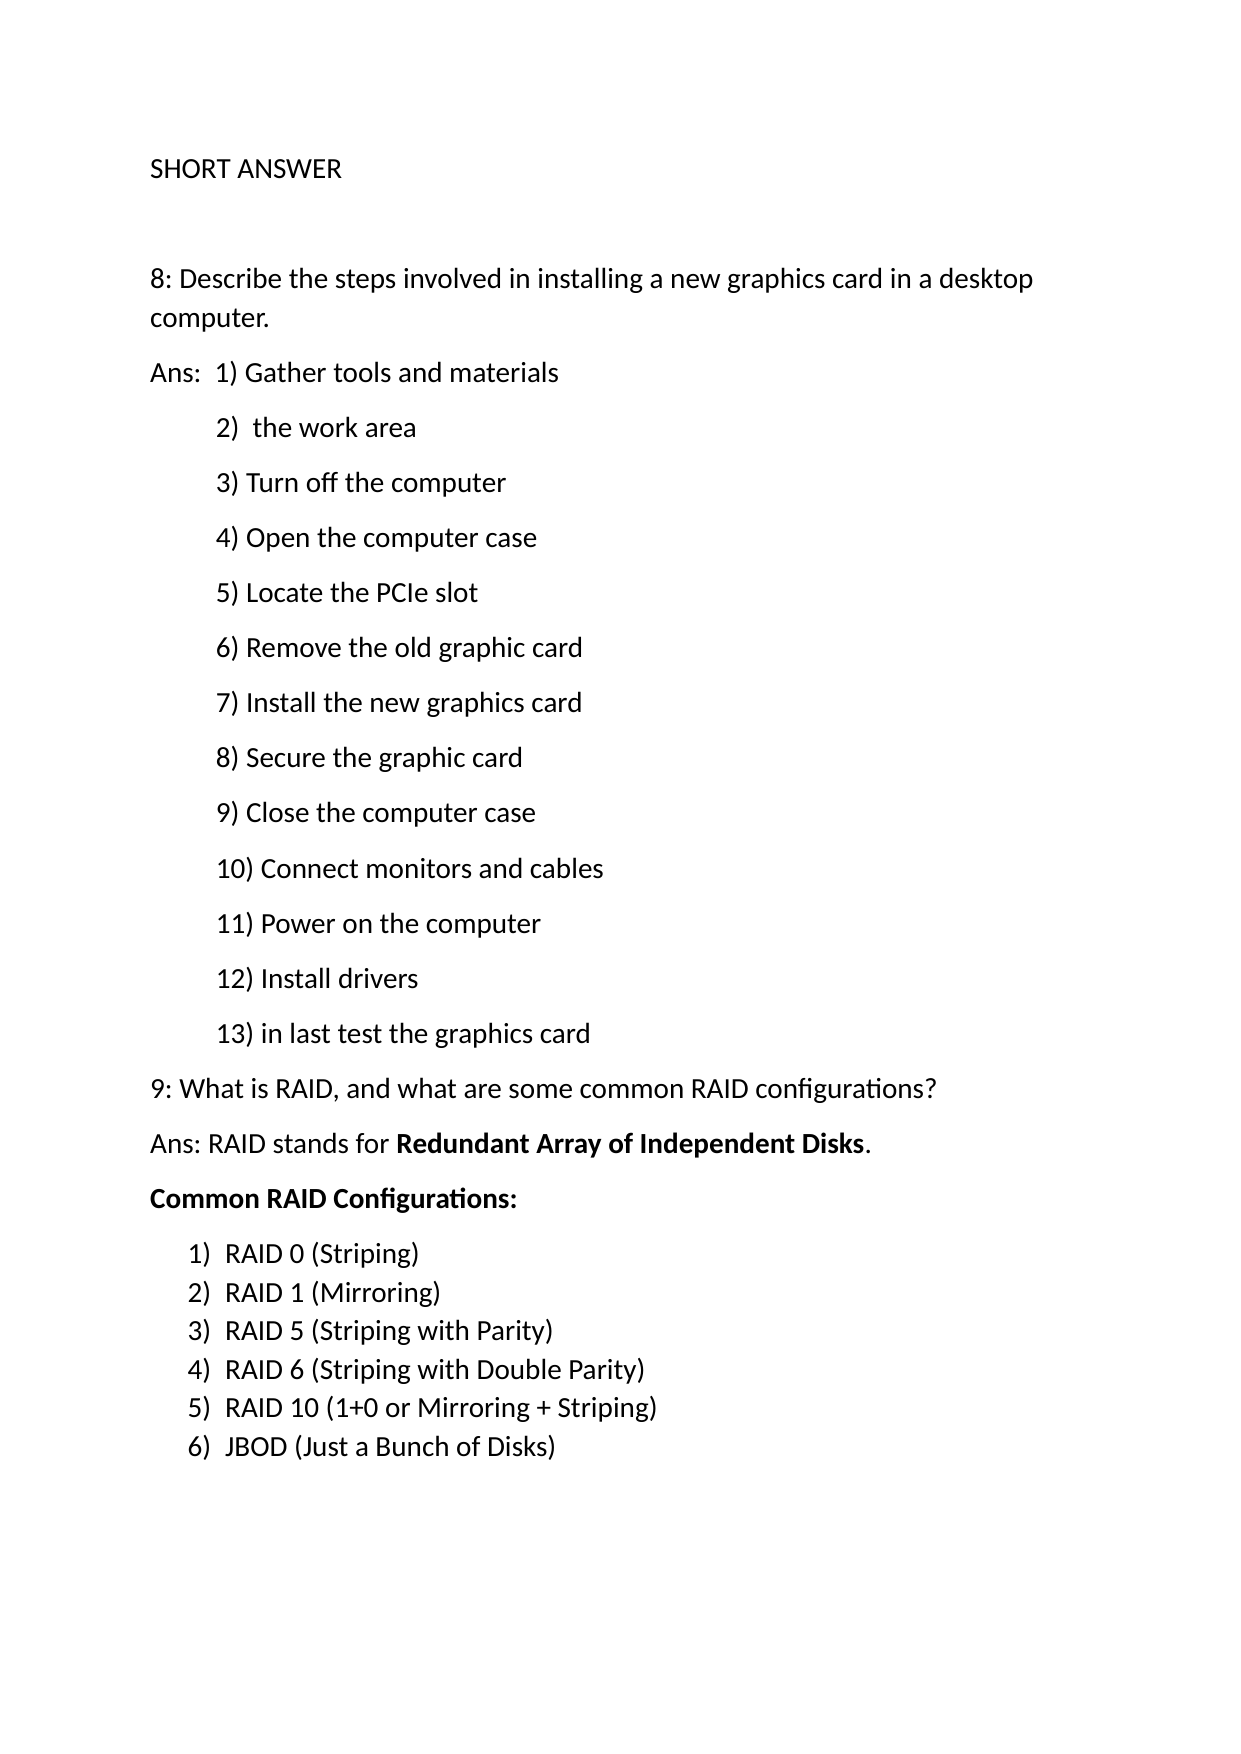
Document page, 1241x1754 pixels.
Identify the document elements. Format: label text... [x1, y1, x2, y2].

text 6) Remove the old graphic card [150, 629, 1090, 665]
text 13) in last test the graphics card [150, 1015, 1090, 1051]
text 12) Install drivers [150, 960, 1090, 996]
list RAID 0 (Striping) [187, 1235, 1090, 1271]
text 2) the work area [150, 409, 1090, 444]
text 7) Install the new graphics card [150, 684, 1090, 720]
text SHORT ANSWER [150, 150, 1090, 186]
text Ans: RAID stands for Redundant Array of Independent Disks. [150, 1125, 1090, 1161]
list RAID 5 (Striping with Parity) [187, 1312, 1090, 1348]
text 11) Power on the computer [150, 905, 1090, 940]
text 8: Describe the steps involved in installing a new graphics card in a desktop computer. [150, 260, 1090, 334]
list RAID 6 (Striping with Double Parity) [187, 1351, 1090, 1386]
text 9) Close the computer case [150, 794, 1090, 830]
text 8) Secure the graphic card [150, 739, 1090, 775]
text 10) Connect monitors and cables [150, 850, 1090, 885]
text 9: What is RAID, and what are some common RAID configurations? [150, 1070, 1090, 1106]
text Common RAID Configurations: [150, 1180, 1090, 1216]
list JBOD (Just a Bunch of Disks) [187, 1428, 1090, 1463]
list RAID 10 (1+0 or Mirroring + Striping) [187, 1389, 1090, 1425]
text 4) Open the computer case [150, 519, 1090, 555]
text 3) Turn off the computer [150, 464, 1090, 499]
list RAID 1 (Mirroring) [187, 1274, 1090, 1309]
text 5) Locate the PCIe slot [150, 574, 1090, 610]
text Ans: 1) Gather tools and materials [150, 354, 1090, 389]
